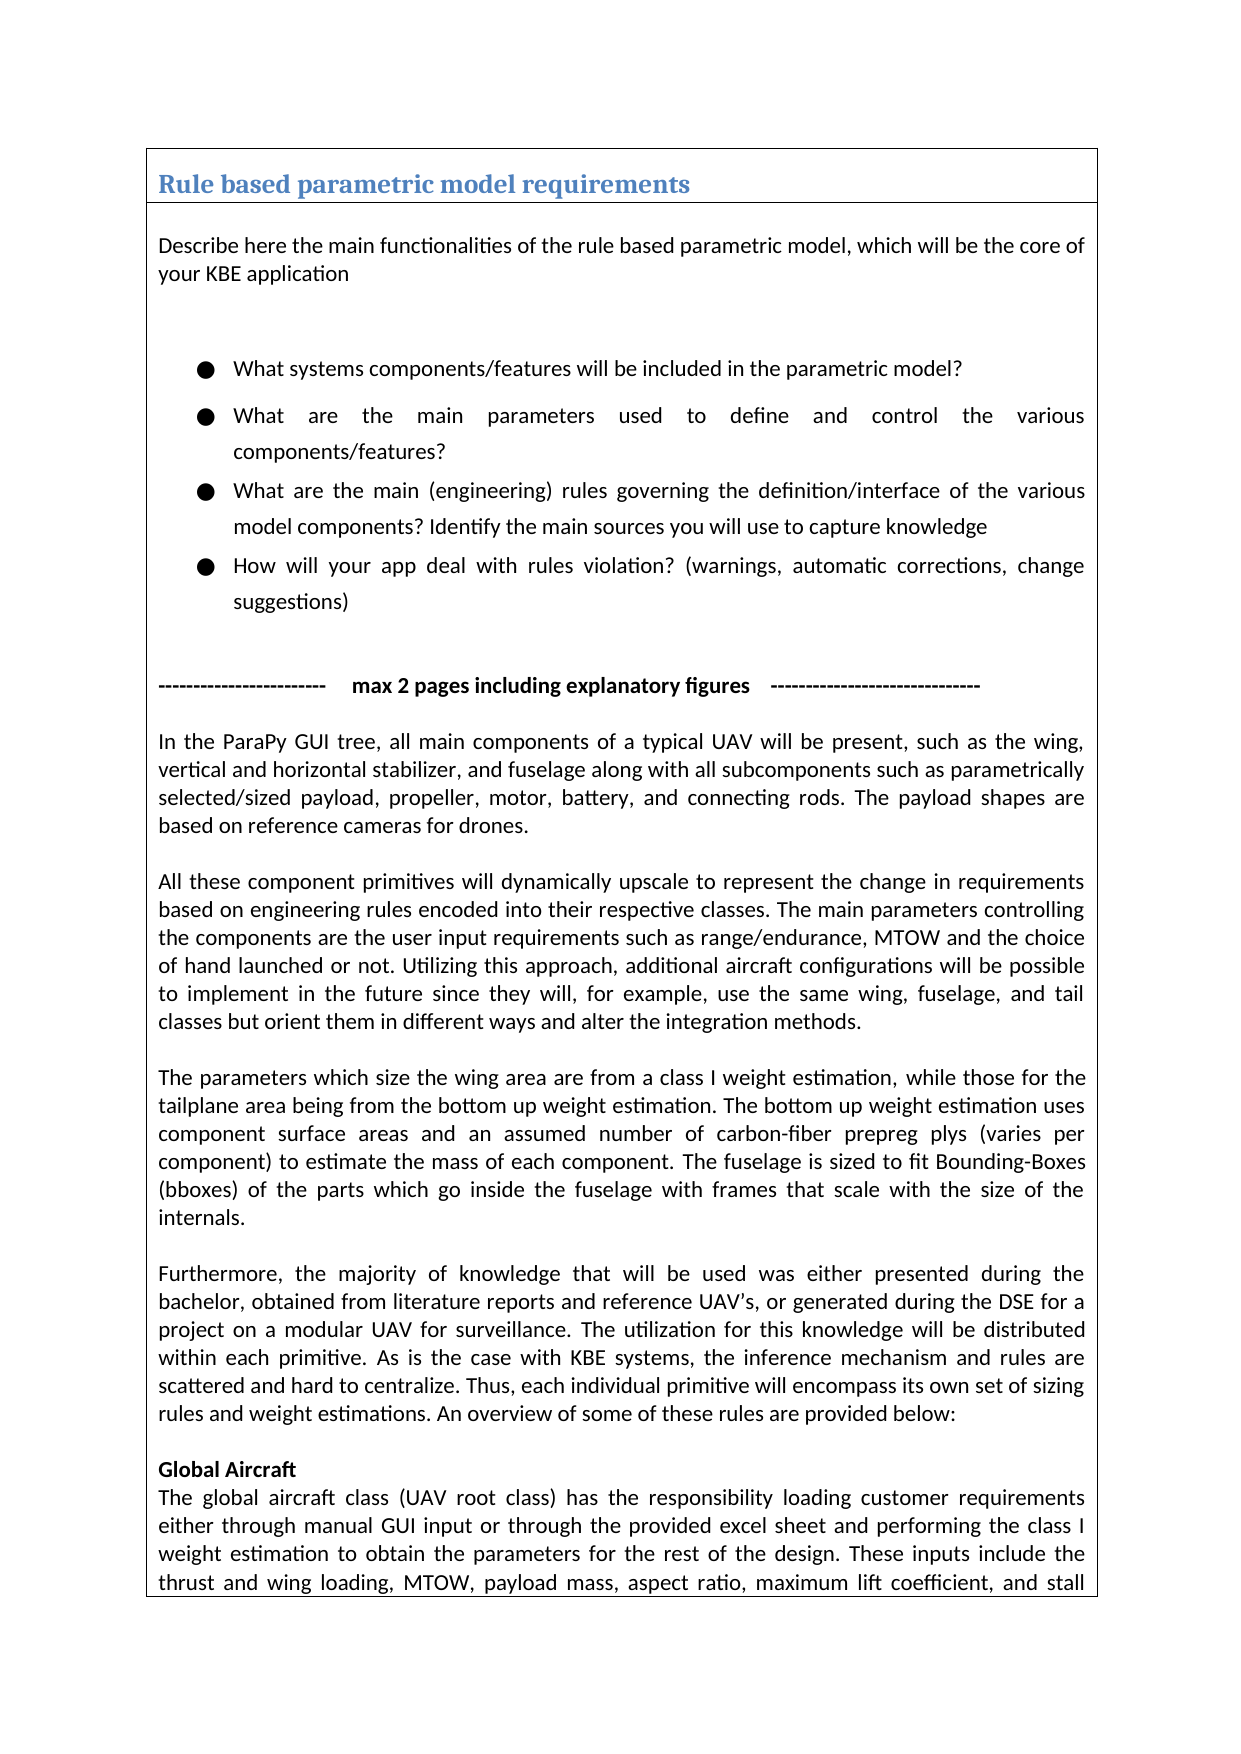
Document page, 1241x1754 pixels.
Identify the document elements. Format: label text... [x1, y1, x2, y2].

table_header Rule based parametric model requirements [147, 149, 1097, 202]
